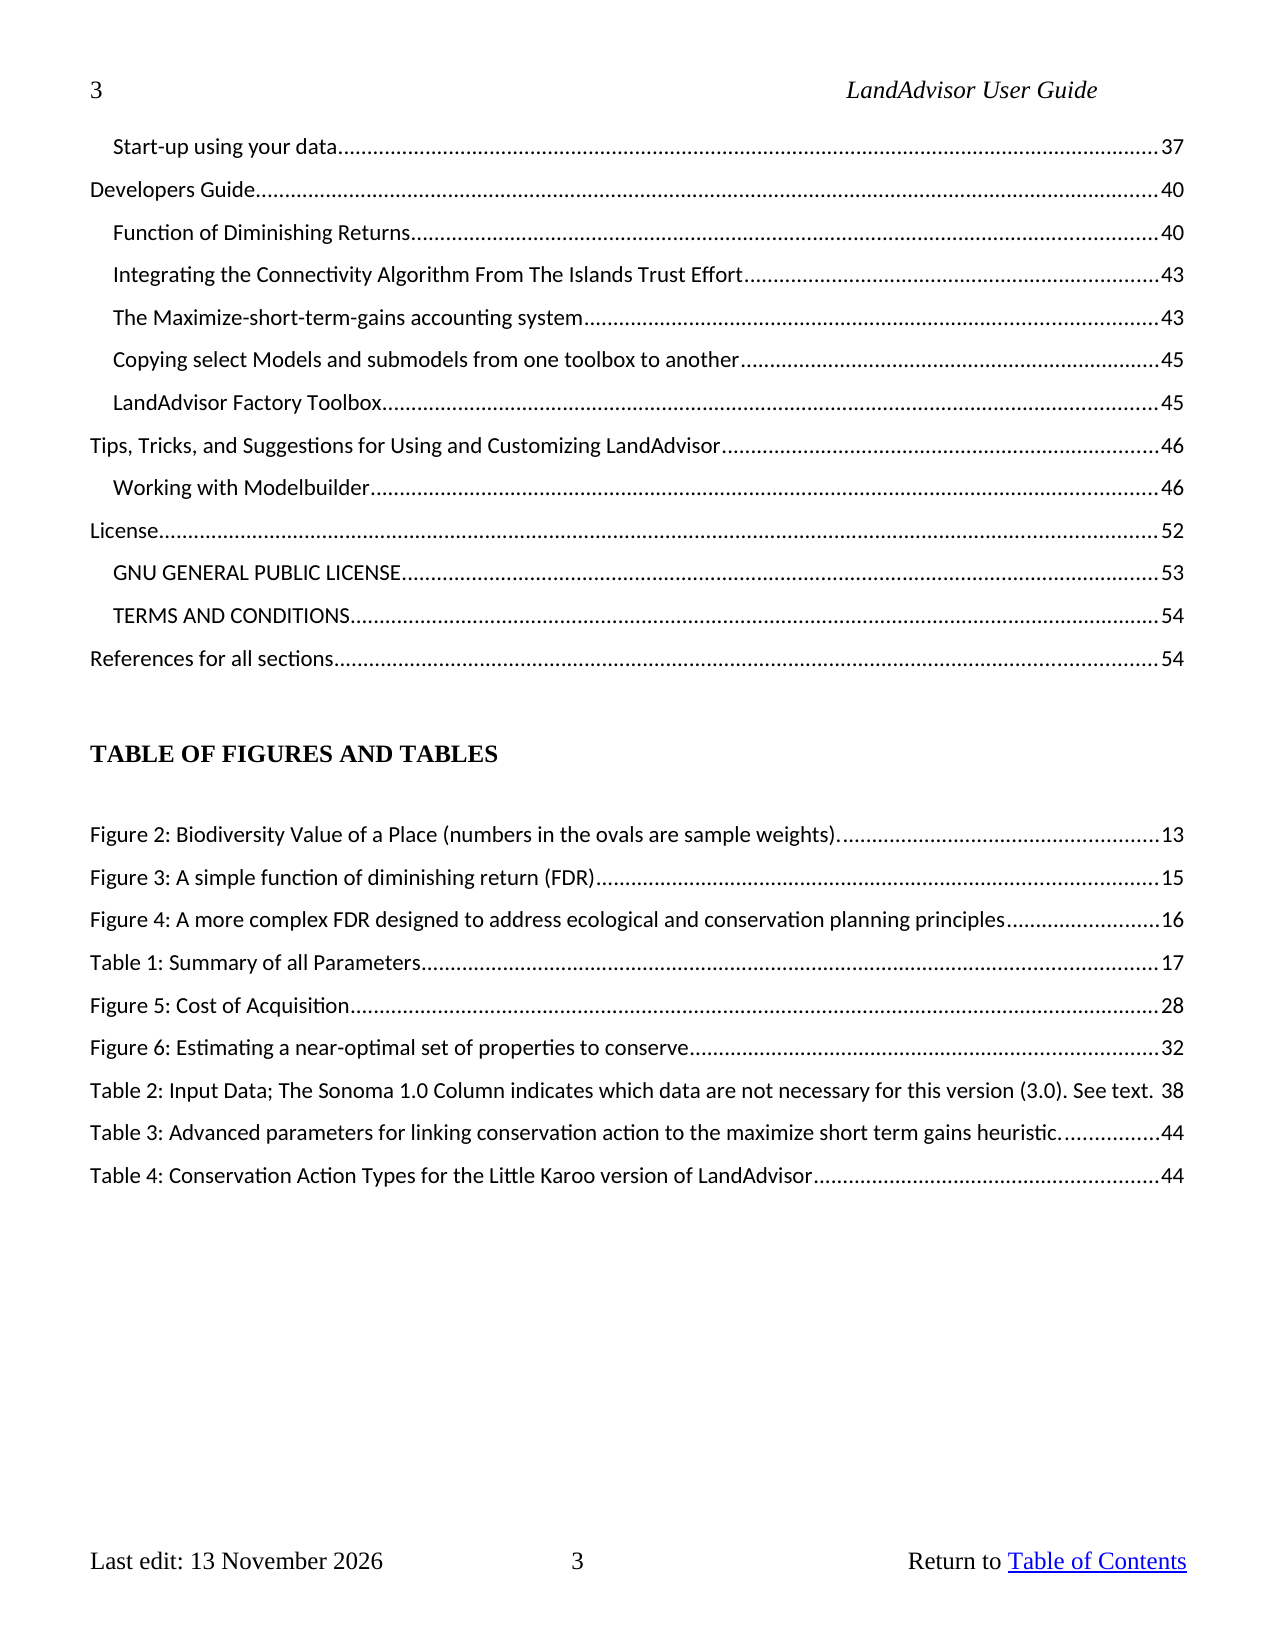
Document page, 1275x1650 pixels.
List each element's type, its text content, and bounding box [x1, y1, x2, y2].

text Start-up using your data 37 [113, 132, 1185, 161]
text Integrating the Connectivity Algorithm From The Islands Trust Effort 43 [113, 260, 1185, 288]
text Table 2: Input Data; The Sonoma 1.0 Column indicates which data are not necessary for this version (3.0). See text. 38 [90, 1076, 1185, 1104]
text Table of Figures and Tables [90, 739, 1185, 768]
text Table 4: Conservation Action Types for the Little Karoo version of LandAdvisor 44 [90, 1161, 1185, 1189]
text Figure 3: A simple function of diminishing return (FDR) 15 [90, 863, 1185, 891]
text License 52 [90, 516, 1185, 544]
text Function of Diminishing Returns 40 [113, 218, 1185, 246]
text Figure 5: Cost of Acquisition 28 [90, 991, 1185, 1019]
text Figure 6: Estimating a near-optimal set of properties to conserve 32 [90, 1033, 1185, 1061]
text Table 3: Advanced parameters for linking conservation action to the maximize short term gains heuristic. 44 [90, 1118, 1185, 1147]
text Working with Modelbuilder 46 [113, 473, 1185, 501]
text TERMS AND CONDITIONS 54 [113, 601, 1185, 629]
text The Maximize-short-term-gains accounting system 43 [113, 303, 1185, 331]
text GNU GENERAL PUBLIC LICENSE 53 [113, 558, 1185, 587]
text LandAdvisor Factory Toolbox 45 [113, 388, 1185, 416]
text Figure 2: Biodiversity Value of a Place (numbers in the ovals are sample weights). 13 [90, 820, 1185, 848]
text Copying select Models and submodels from one toolbox to another 45 [113, 346, 1185, 373]
text Tips, Tricks, and Suggestions for Using and Customizing LandAdvisor 46 [90, 431, 1185, 459]
text References for all sections 54 [90, 644, 1185, 672]
text Developers Guide 40 [90, 175, 1185, 203]
text Table 1: Summary of all Parameters 17 [90, 948, 1185, 976]
text Figure 4: A more complex FDR designed to address ecological and conservation planning principles 16 [90, 906, 1185, 933]
